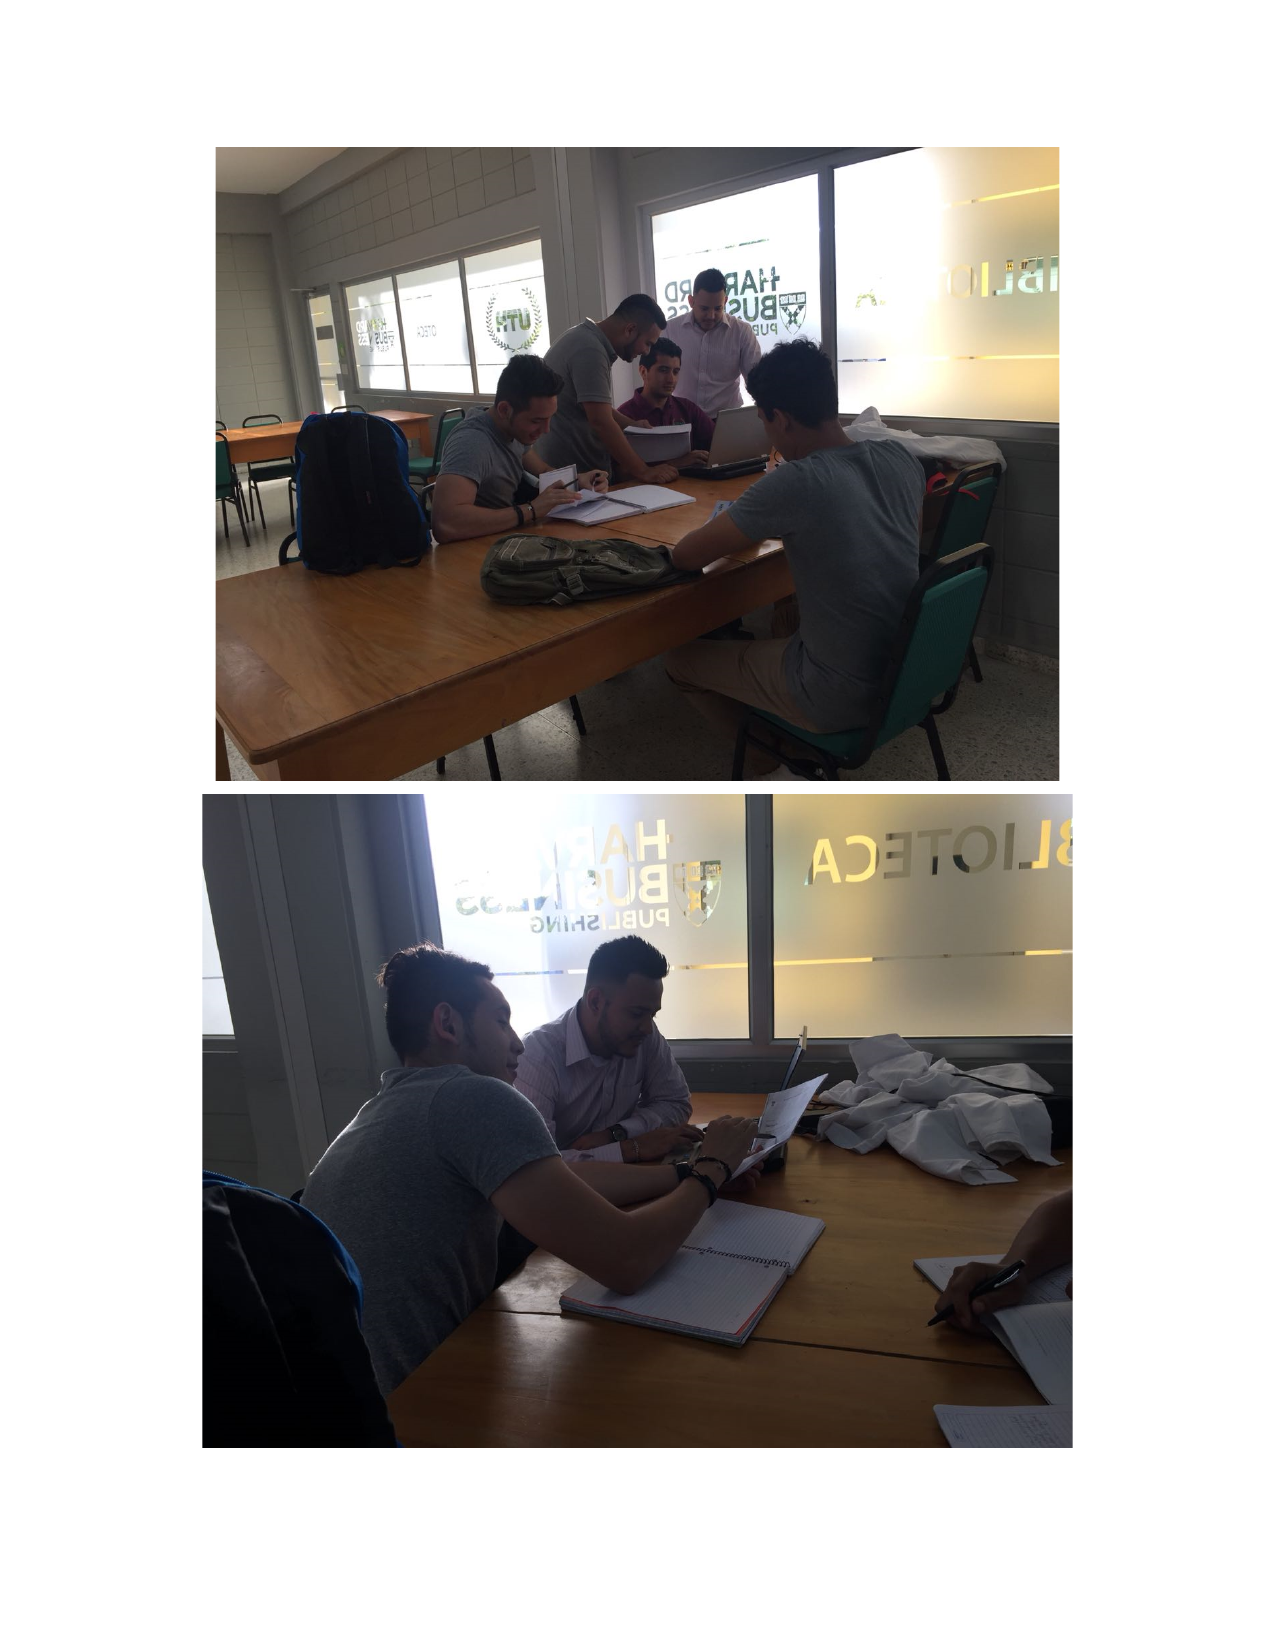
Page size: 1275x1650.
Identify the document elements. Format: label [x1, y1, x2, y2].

picture [202, 794, 1073, 1448]
picture [215, 147, 1060, 781]
